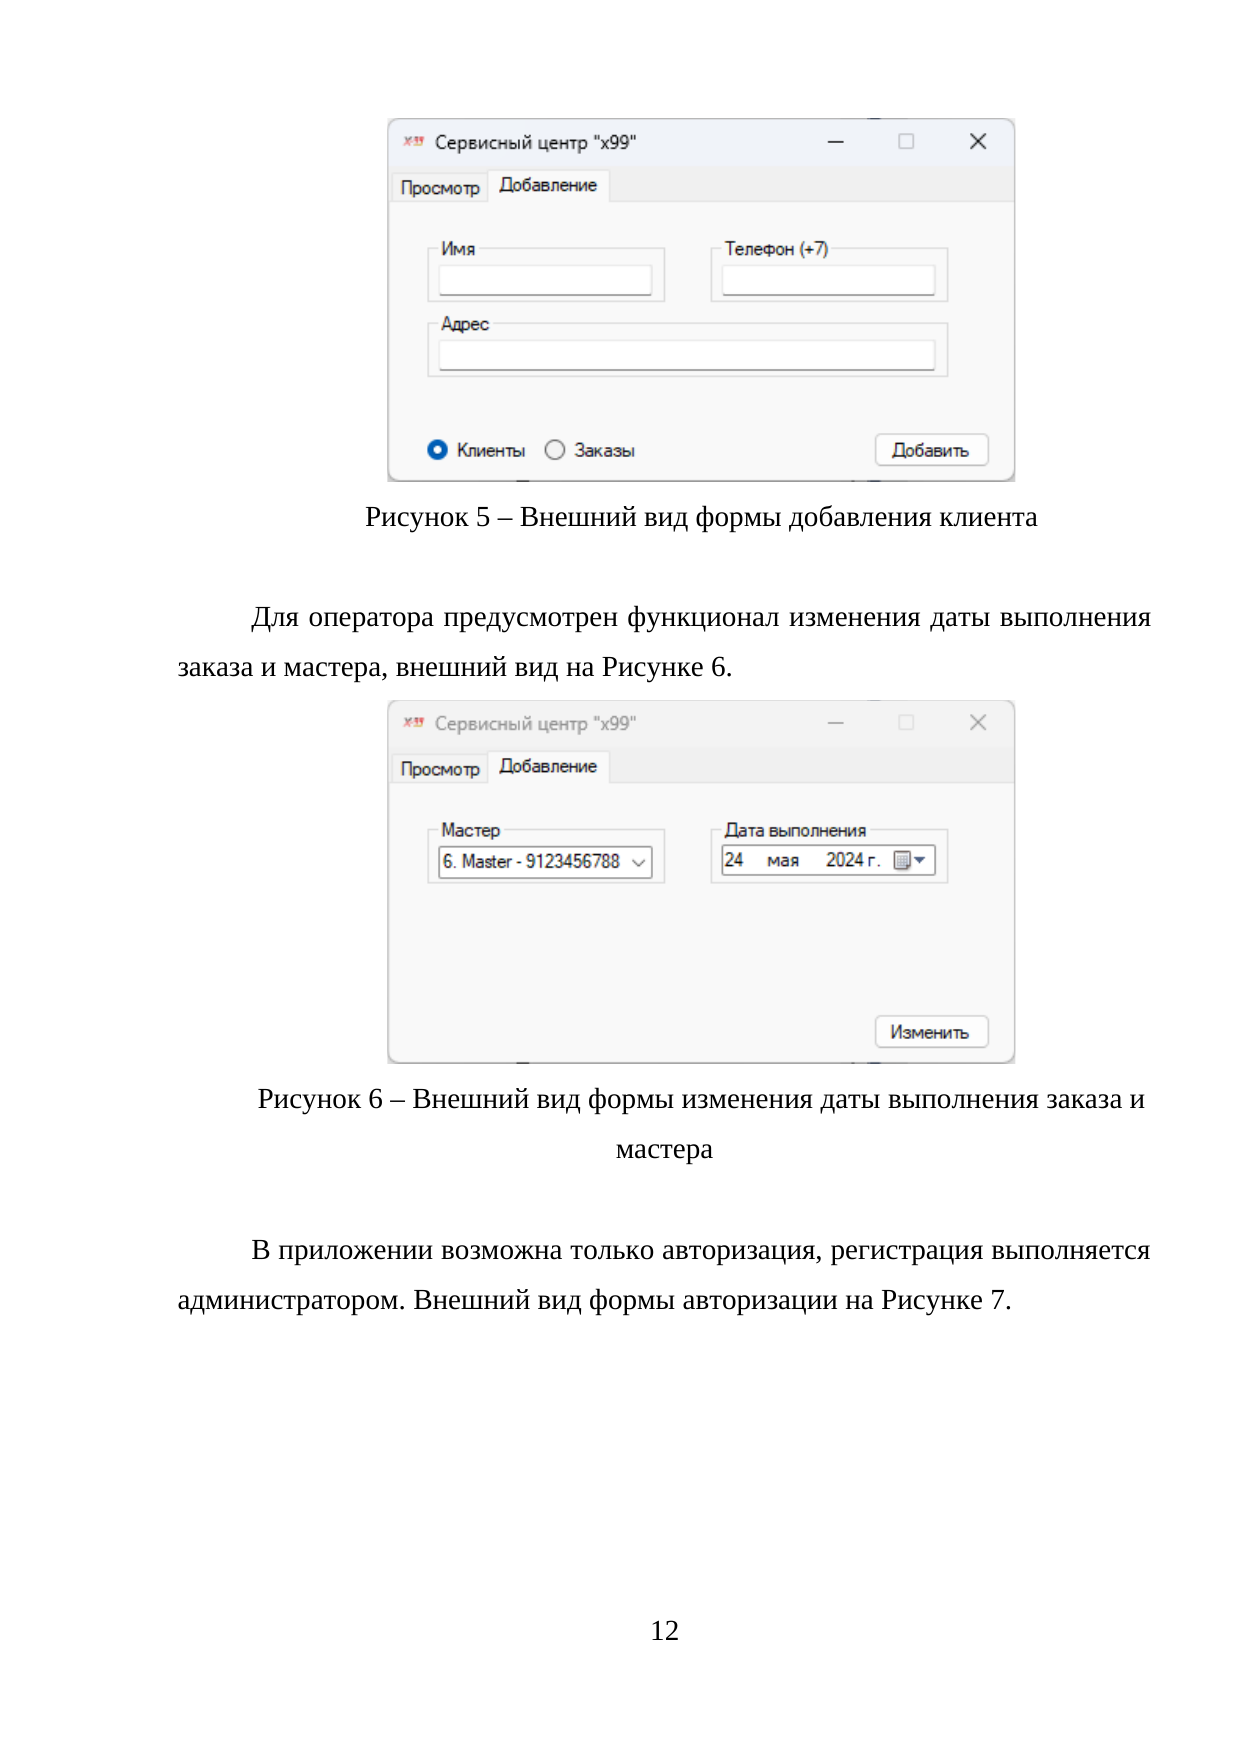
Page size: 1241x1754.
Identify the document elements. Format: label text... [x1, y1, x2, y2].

picture [387, 118, 1016, 482]
picture [387, 700, 1016, 1064]
text Рисунок 5 – Внешний вид формы добавления клиента [177, 499, 1152, 532]
text Рисунок 6 – Внешний вид формы изменения даты выполнения заказа и мастера [177, 1081, 1152, 1165]
text В приложении возможна только авторизация, регистрация выполняется администратором. Внешний вид формы авторизации на Рисунке 7. [177, 1232, 1152, 1316]
text Для оператора предусмотрен функционал изменения даты выполнения заказа и мастера, внешний вид на Рисунке 6. [177, 599, 1152, 683]
